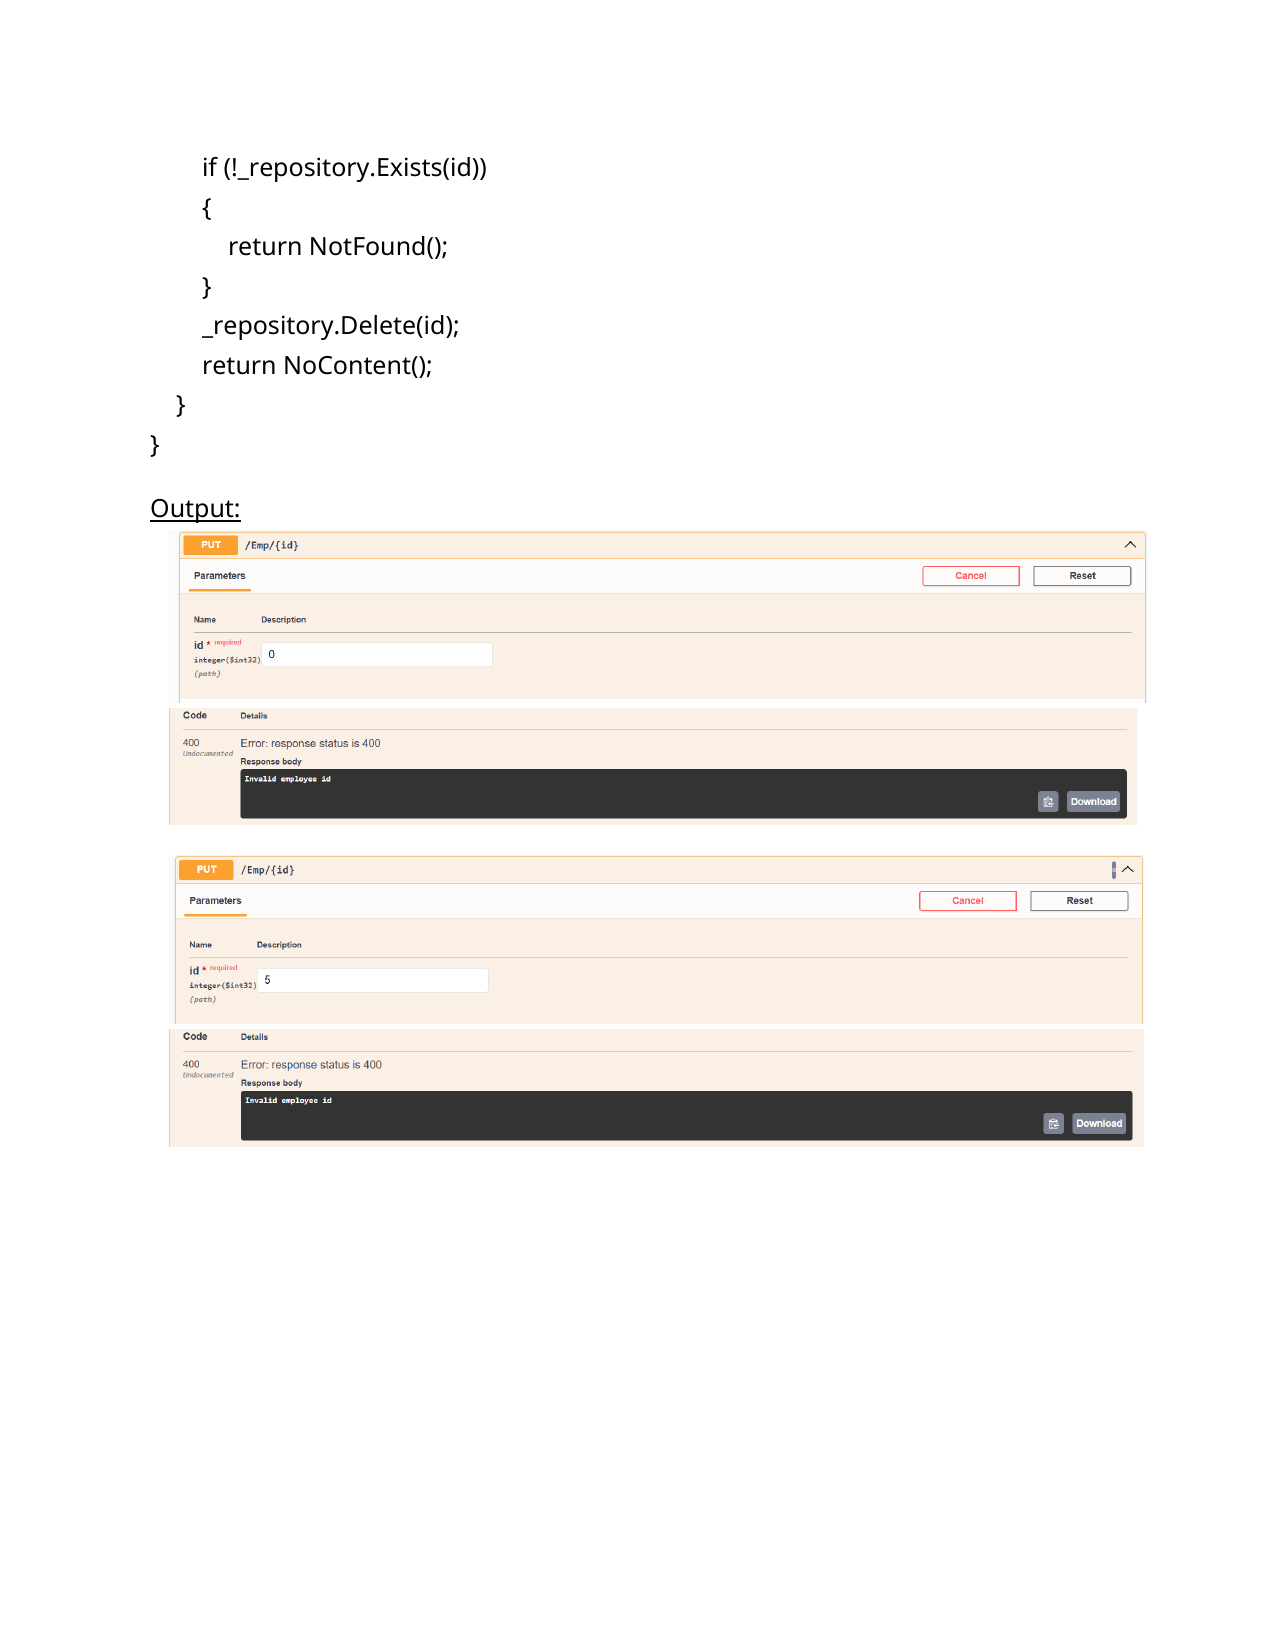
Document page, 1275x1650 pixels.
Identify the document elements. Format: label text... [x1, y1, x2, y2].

text Output: [150, 491, 1125, 825]
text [150, 150, 1125, 460]
